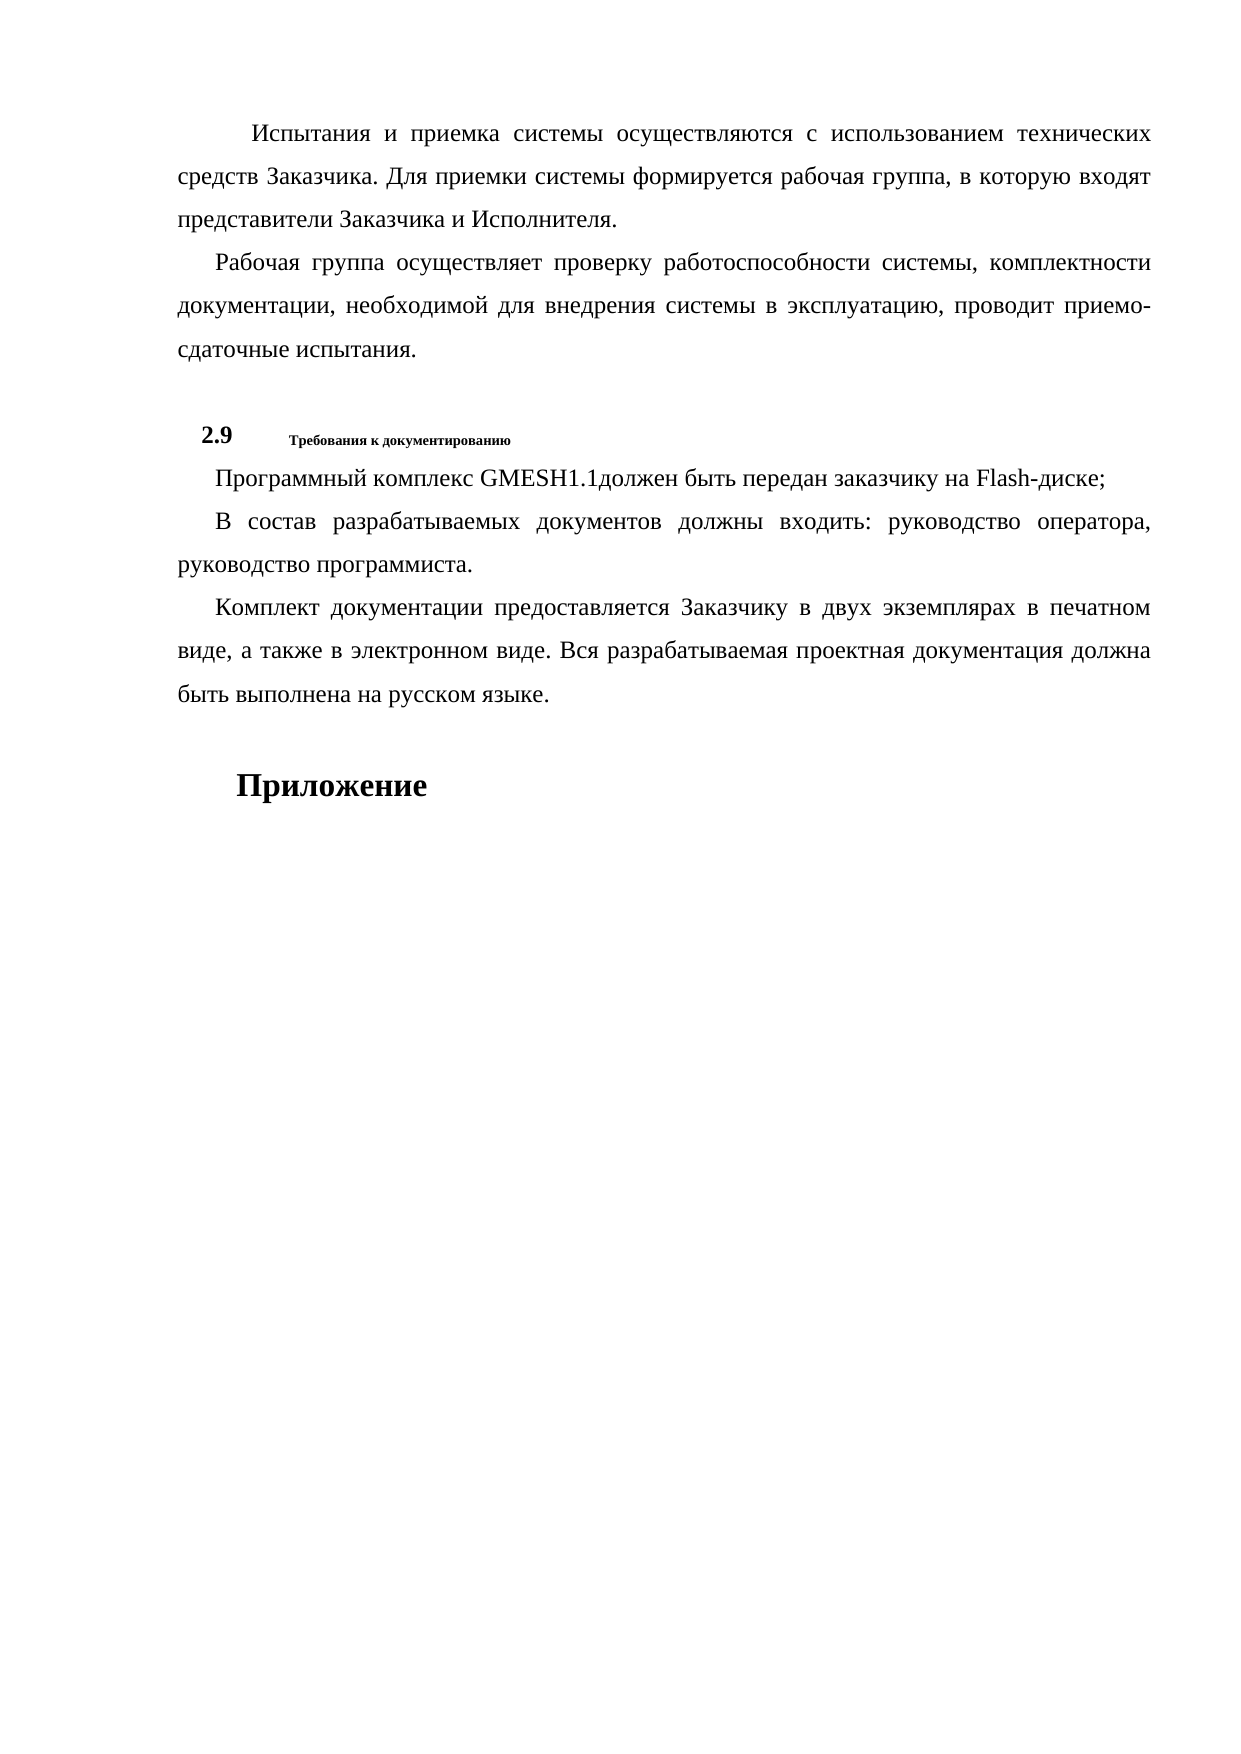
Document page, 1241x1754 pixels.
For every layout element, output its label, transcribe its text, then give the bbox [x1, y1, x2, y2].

text Приложение [177, 765, 1152, 803]
text В состав разрабатываемых документов должны входить: руководство оператора, руководство программиста. [177, 506, 1152, 578]
text Программный комплекс GMESH1.1должен быть передан заказчику на Flash-диске; [215, 463, 1152, 492]
subtitle Требования к документированию [201, 420, 1152, 449]
text Комплект документации предоставляется Заказчику в двух экземплярах в печатном виде, а также в электронном виде. Вся разрабатываемая проектная документация должна быть выполнена на русском языке. [177, 592, 1152, 707]
